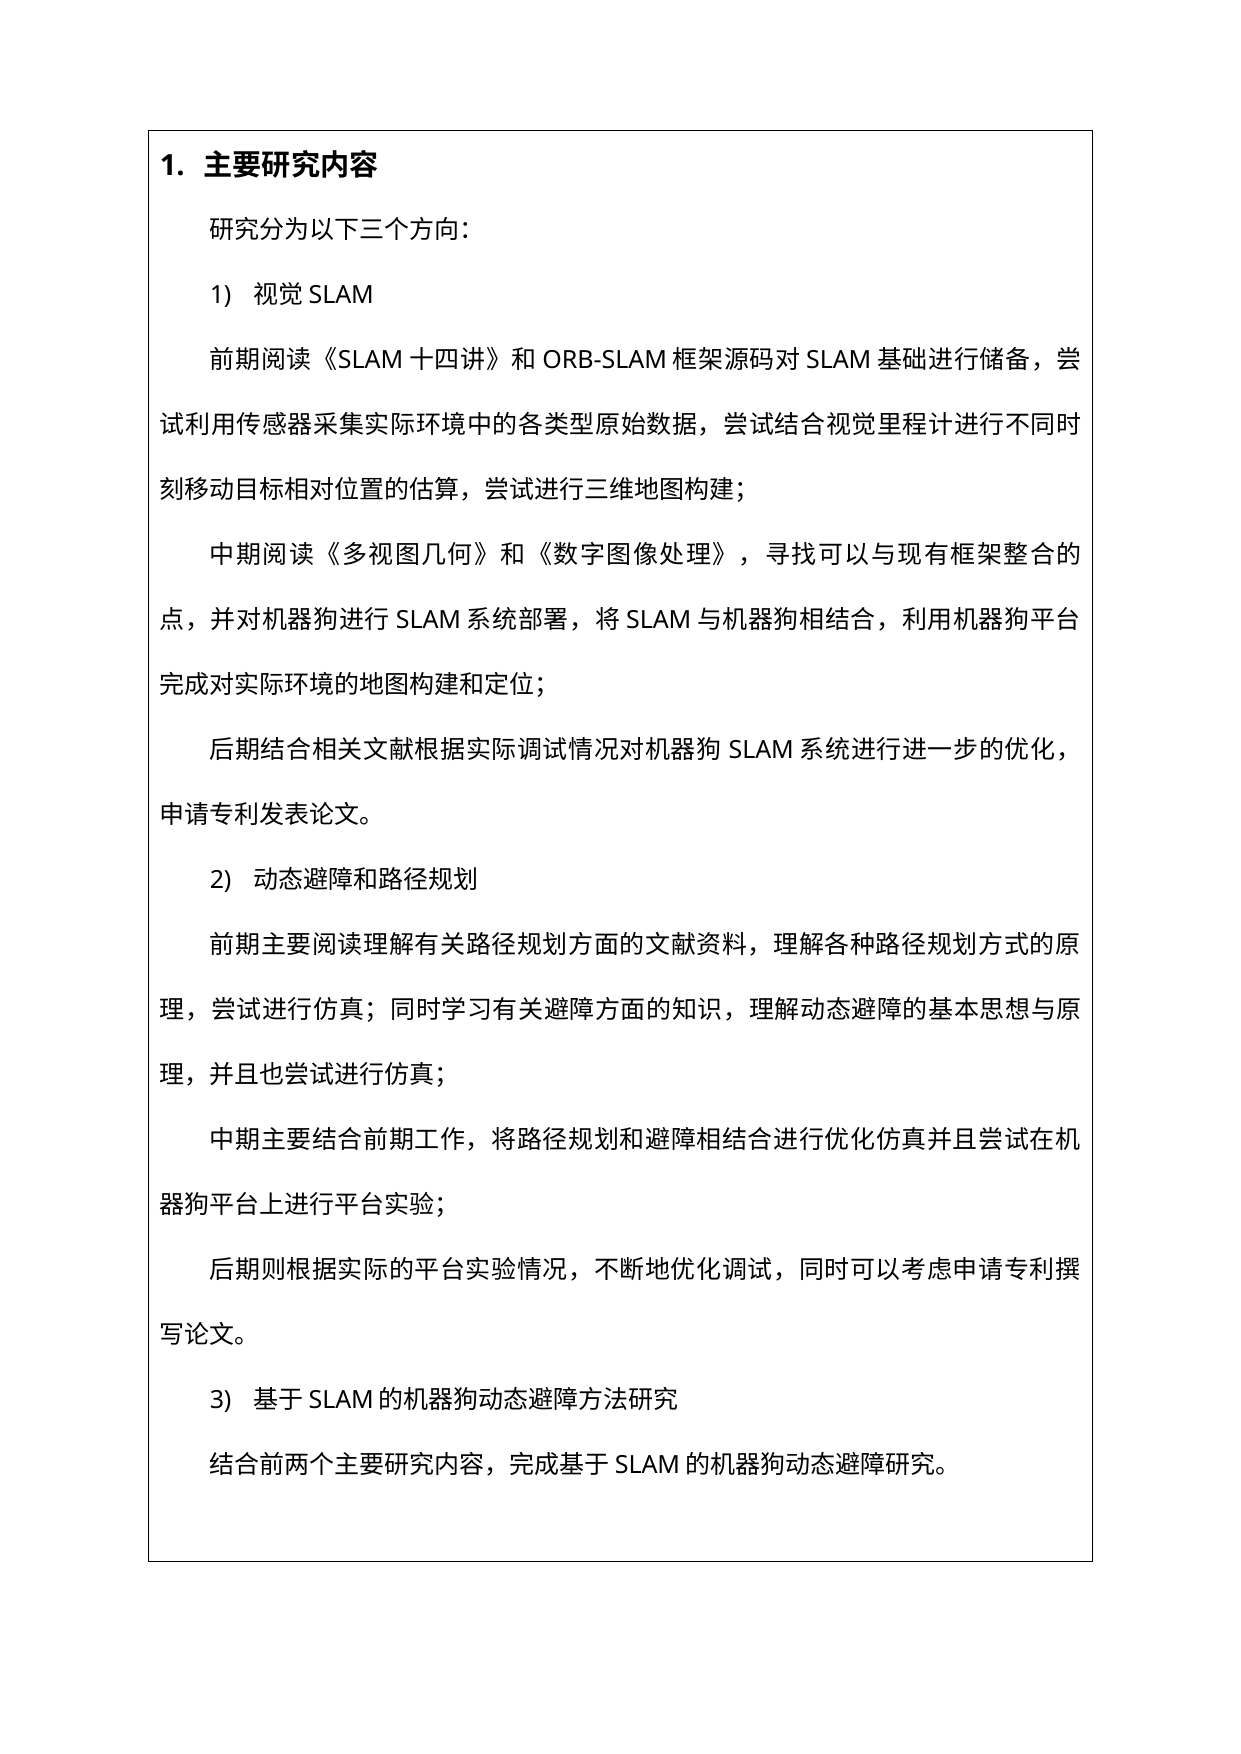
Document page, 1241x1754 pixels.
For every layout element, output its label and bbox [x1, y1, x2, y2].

table_header [149, 131, 1092, 1561]
